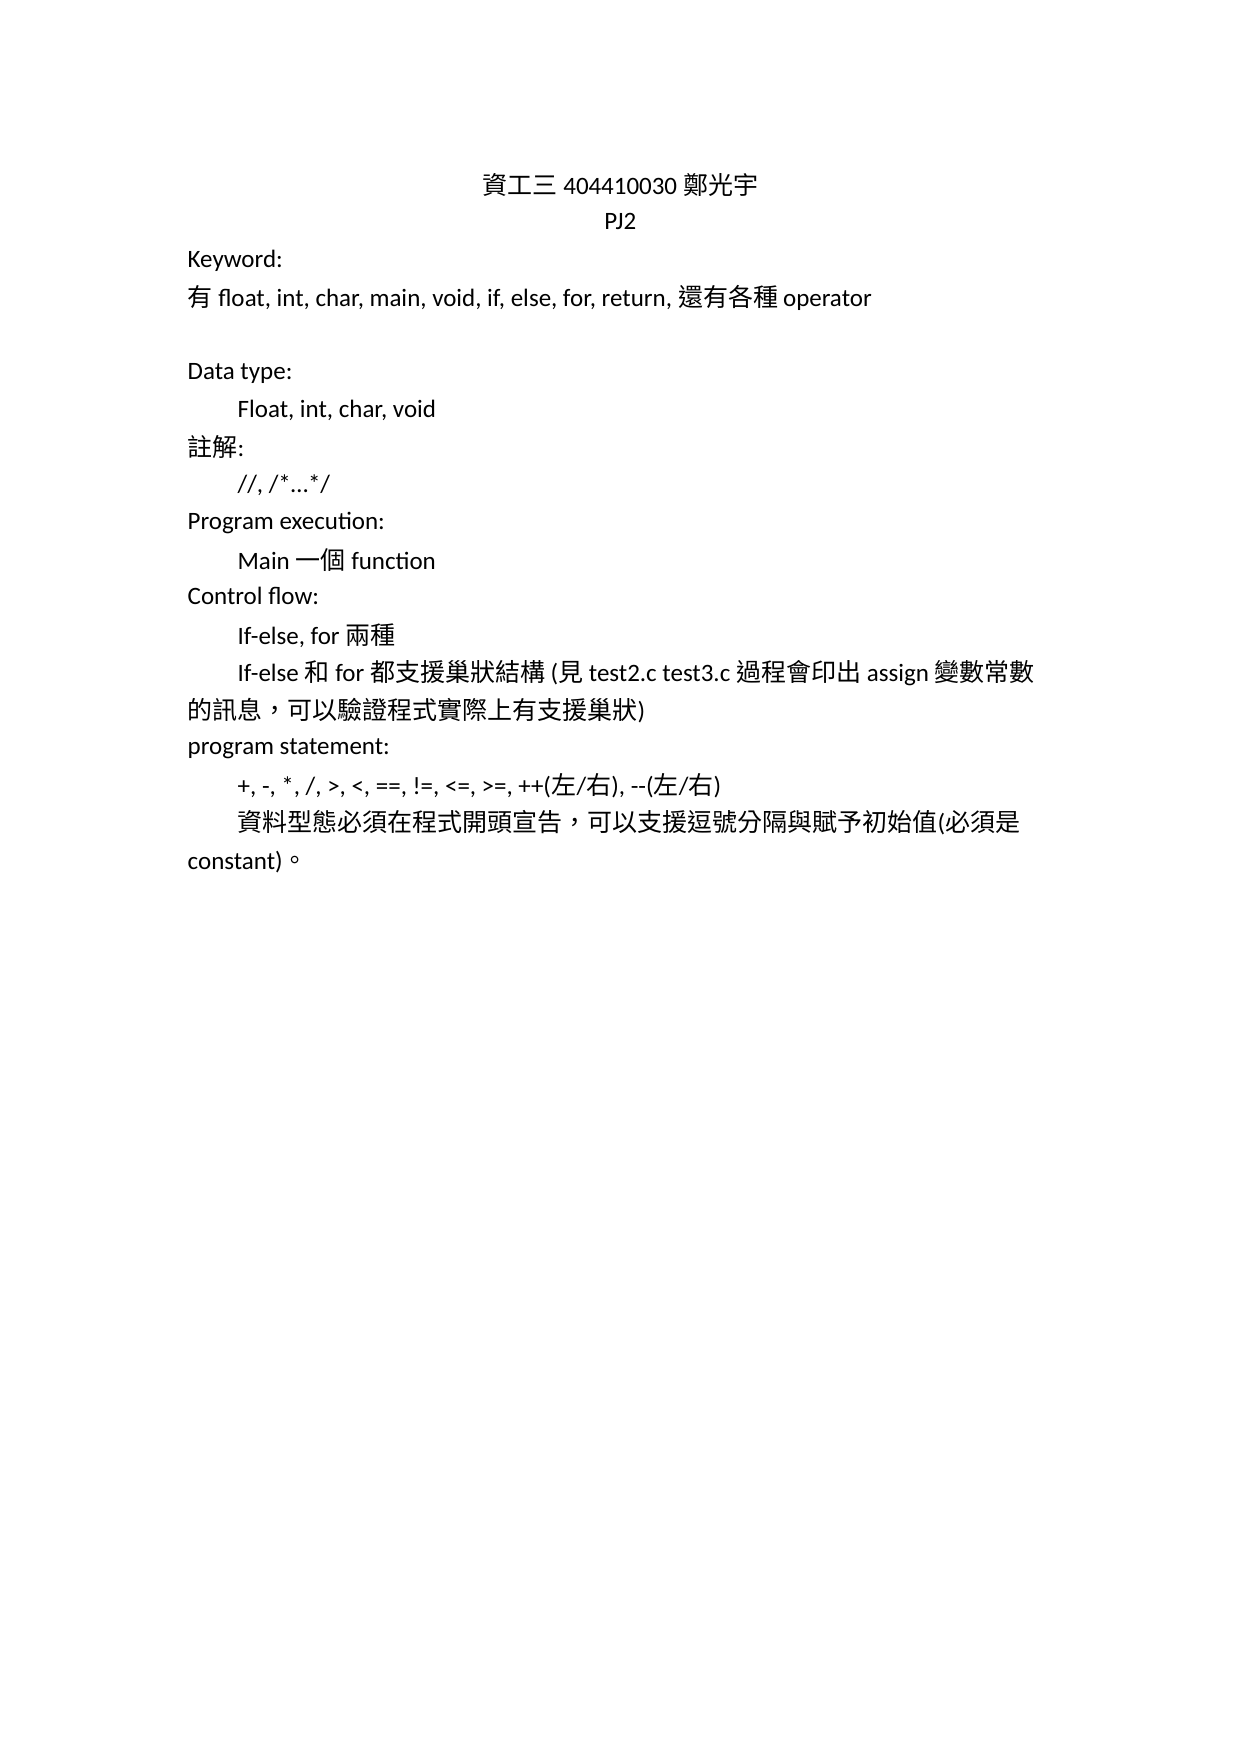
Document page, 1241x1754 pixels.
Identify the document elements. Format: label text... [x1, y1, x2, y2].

text 有 float, int, char, main, void, if, else, for, return, 還有各種operator [187, 277, 1053, 314]
text Keyword: [187, 239, 1053, 277]
text PJ2 [187, 202, 1053, 239]
text If-else 和 for 都支援巢狀結構 (見 test2.c test3.c 過程會印出 assign 變數常數的訊息，可以驗證程式實際上有支援巢狀) [187, 652, 1053, 727]
text Program execution: [187, 502, 1053, 539]
text Control flow: [187, 577, 1053, 614]
text Float, int, char, void [187, 389, 1053, 427]
text Data type: [187, 352, 1053, 389]
text Main 一個 function [187, 539, 1053, 577]
text 資料型態必須在程式開頭宣告，可以支援逗號分隔與賦予初始值(必須是 constant)。 [187, 802, 1053, 877]
text program statement: [187, 727, 1053, 764]
text If-else, for 兩種 [187, 614, 1053, 652]
text 資工三 404410030 鄭光宇 [187, 164, 1053, 202]
text +, -, *, /, >, <, ==, !=, <=, >=, ++(左/右), --(左/右) [187, 764, 1053, 802]
text 註解: [187, 427, 1053, 464]
text //, /*…*/ [187, 464, 1053, 502]
